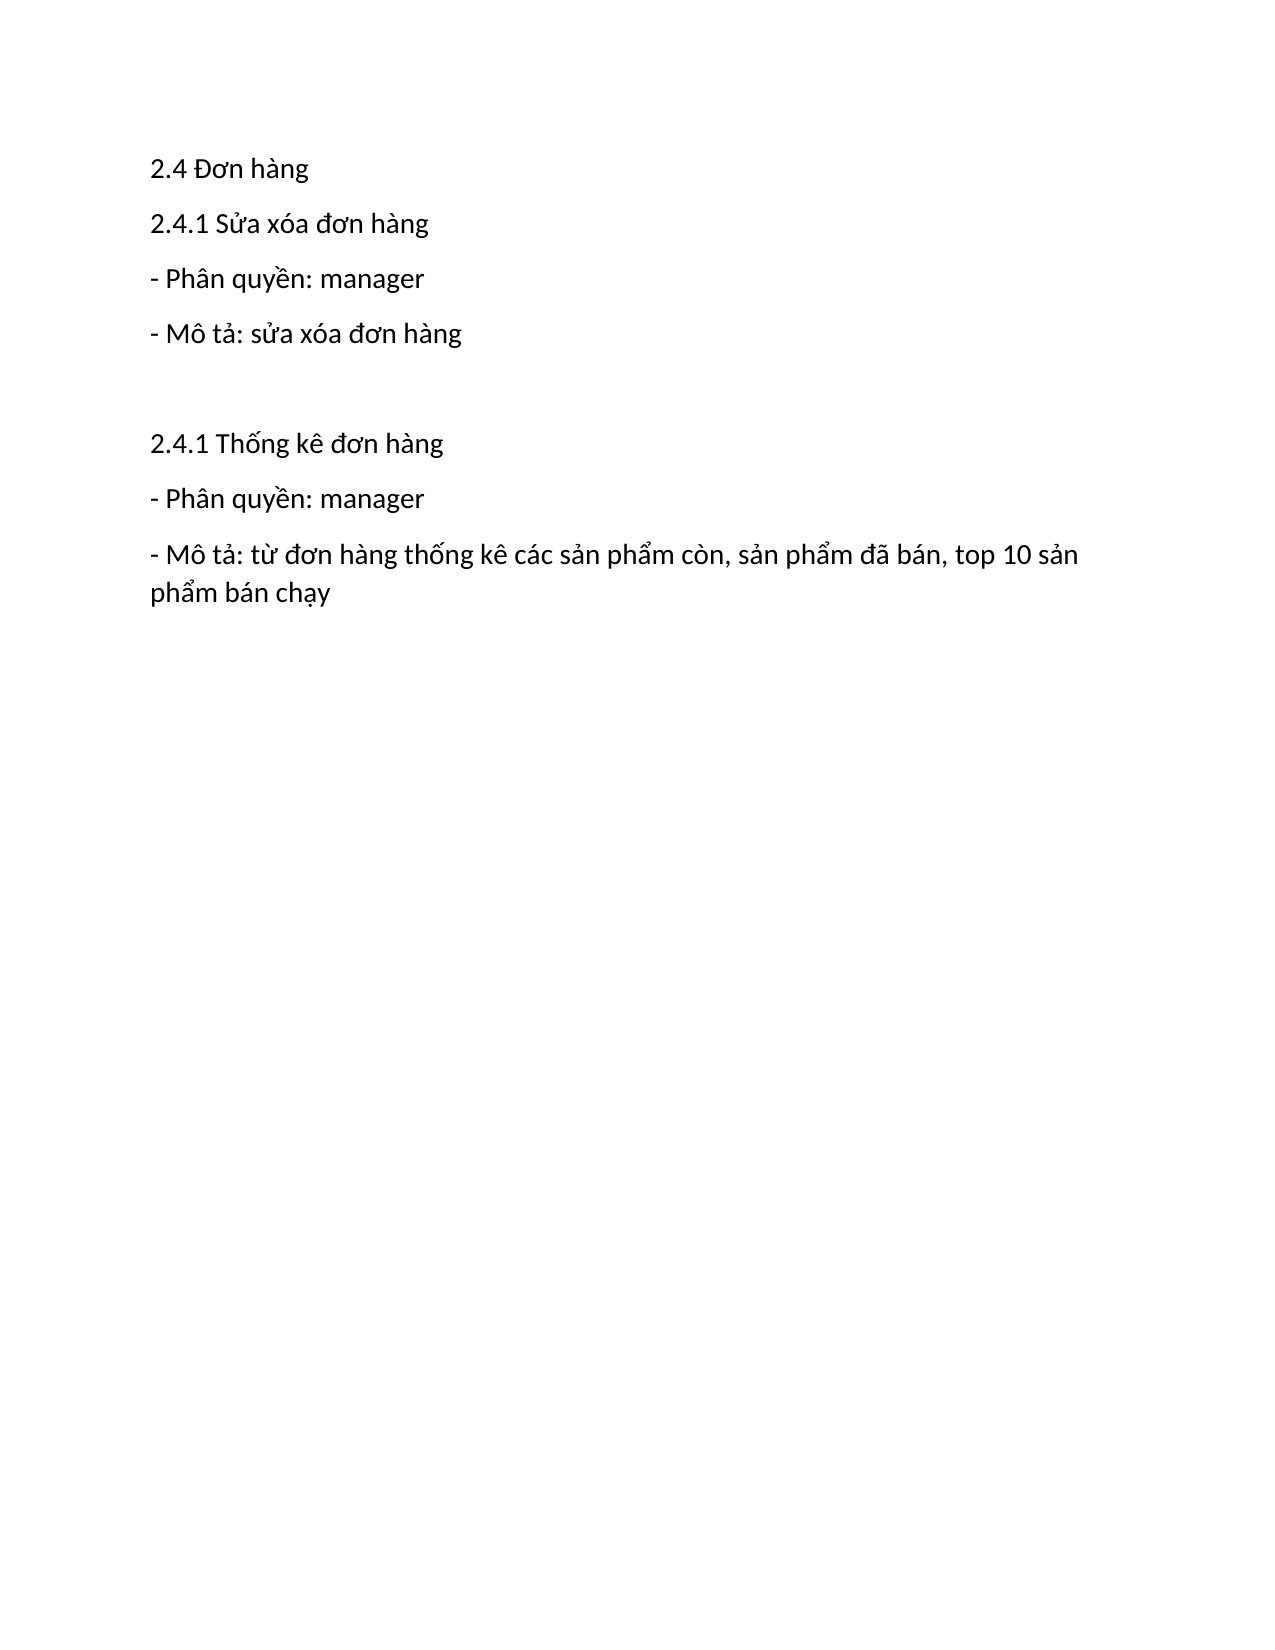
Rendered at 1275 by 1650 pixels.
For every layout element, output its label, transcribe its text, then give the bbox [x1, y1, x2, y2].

text - Phân quyền: manager [150, 481, 1125, 516]
text - Mô tả: từ đơn hàng thống kê các sản phẩm còn, sản phẩm đã bán, top 10 sản phẩm bán chạy [150, 536, 1125, 610]
text 2.4 Đơn hàng [150, 150, 1125, 186]
text 2.4.1 Sửa xóa đơn hàng [150, 205, 1125, 241]
text - Mô tả: sửa xóa đơn hàng [150, 315, 1125, 351]
text - Phân quyền: manager [150, 260, 1125, 296]
text 2.4.1 Thống kê đơn hàng [150, 426, 1125, 461]
